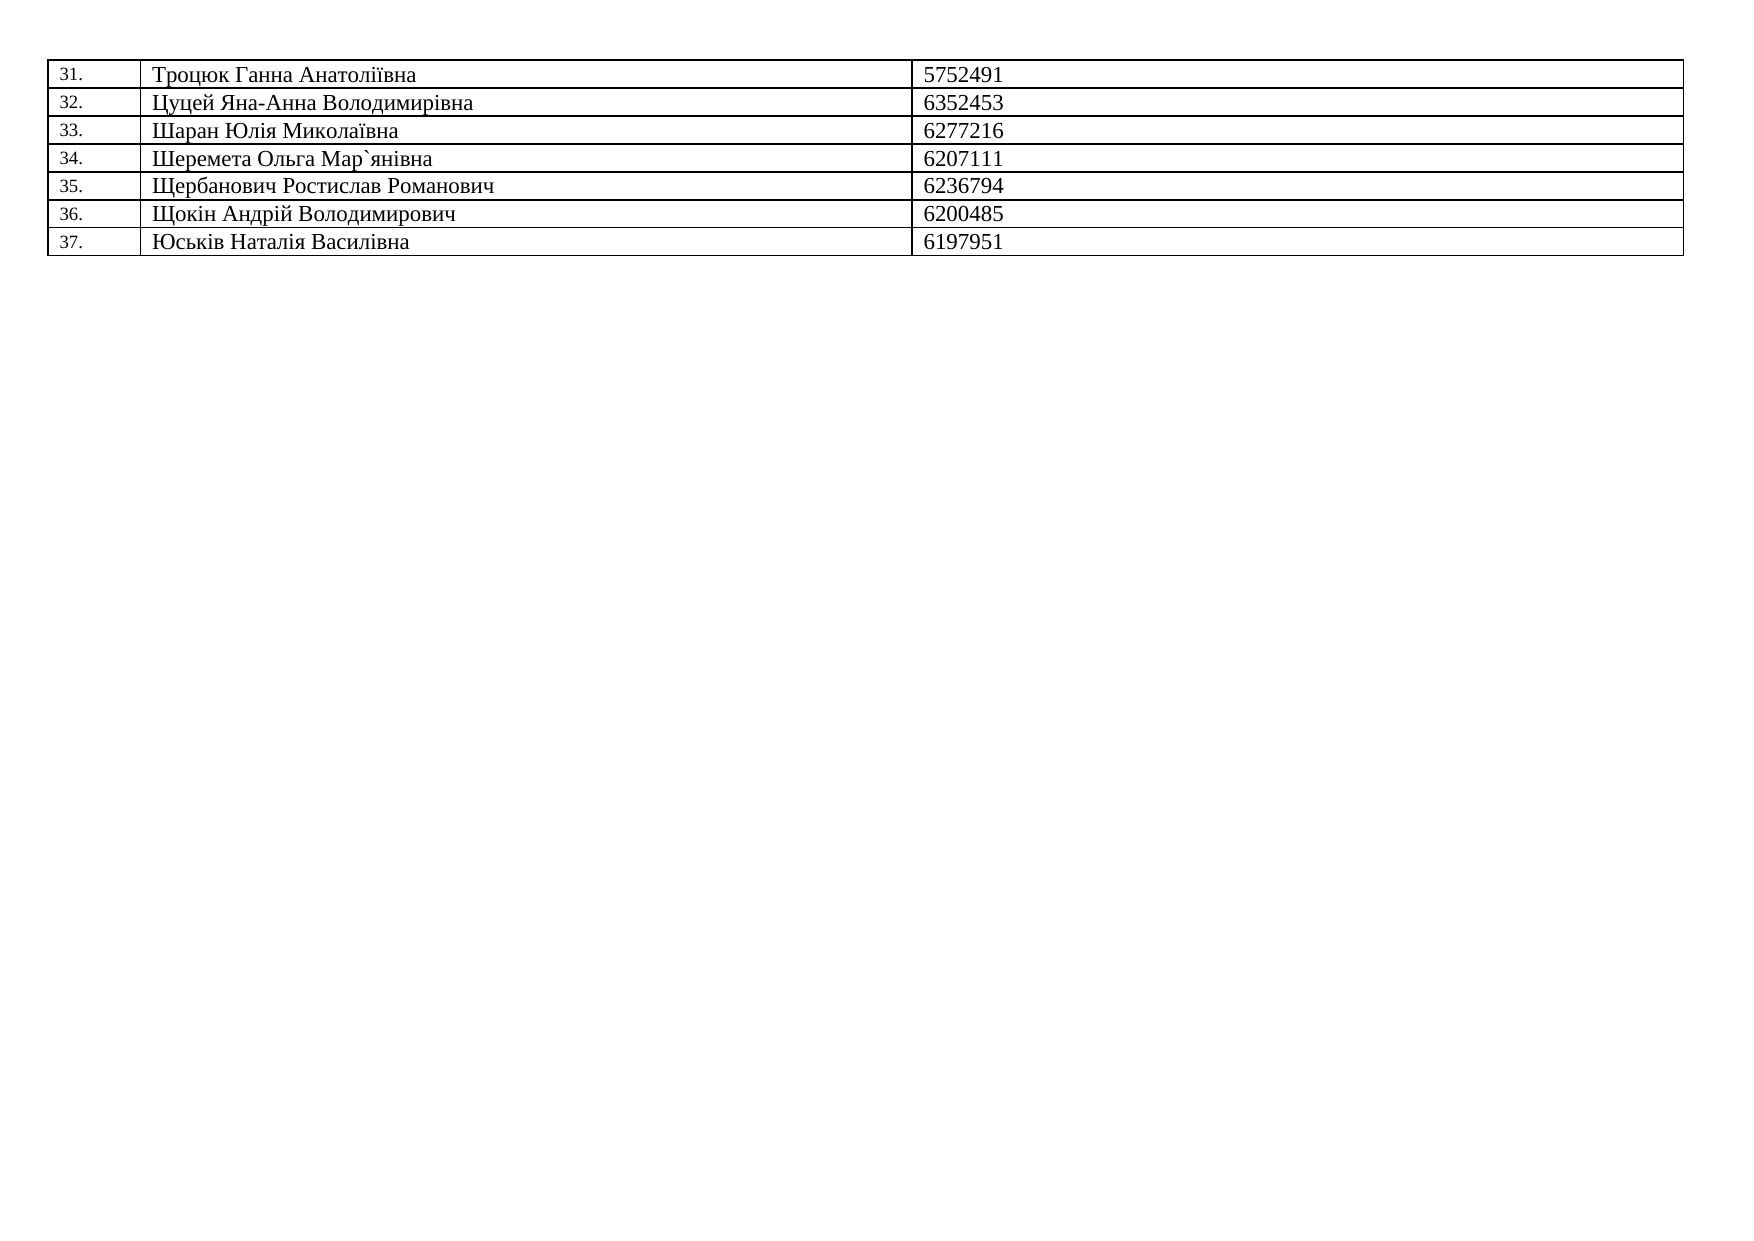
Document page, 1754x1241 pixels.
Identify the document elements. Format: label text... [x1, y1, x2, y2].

table_cell 6236794 [913, 173, 1683, 199]
table_cell Троцюк Ганна Анатоліївна [141, 61, 911, 87]
table_cell 5752491 [913, 61, 1683, 87]
table_cell 35. [49, 173, 140, 199]
table_cell 33. [49, 117, 140, 143]
table_cell 36. [49, 201, 140, 227]
table_cell 6207111 [913, 145, 1683, 171]
table_cell 32. [49, 89, 140, 115]
table_cell 6277216 [913, 117, 1683, 143]
table_cell Юськів Наталія Василівна [141, 228, 911, 255]
table_cell Шеремета Ольга Мар`янівна [141, 145, 911, 171]
table_cell 6200485 [913, 201, 1683, 227]
table_cell 6352453 [913, 89, 1683, 115]
table_cell Щербанович Ростислав Романович [141, 173, 911, 199]
table_cell 31. [49, 61, 140, 87]
table_cell 37. [49, 228, 140, 255]
table_cell 6197951 [913, 228, 1683, 255]
table_cell Цуцей Яна-Анна Володимирівна [141, 89, 911, 115]
table_cell Щокін Андрій Володимирович [141, 201, 911, 227]
table_cell Шаран Юлія Миколаївна [141, 117, 911, 143]
table_cell 34. [49, 145, 140, 171]
